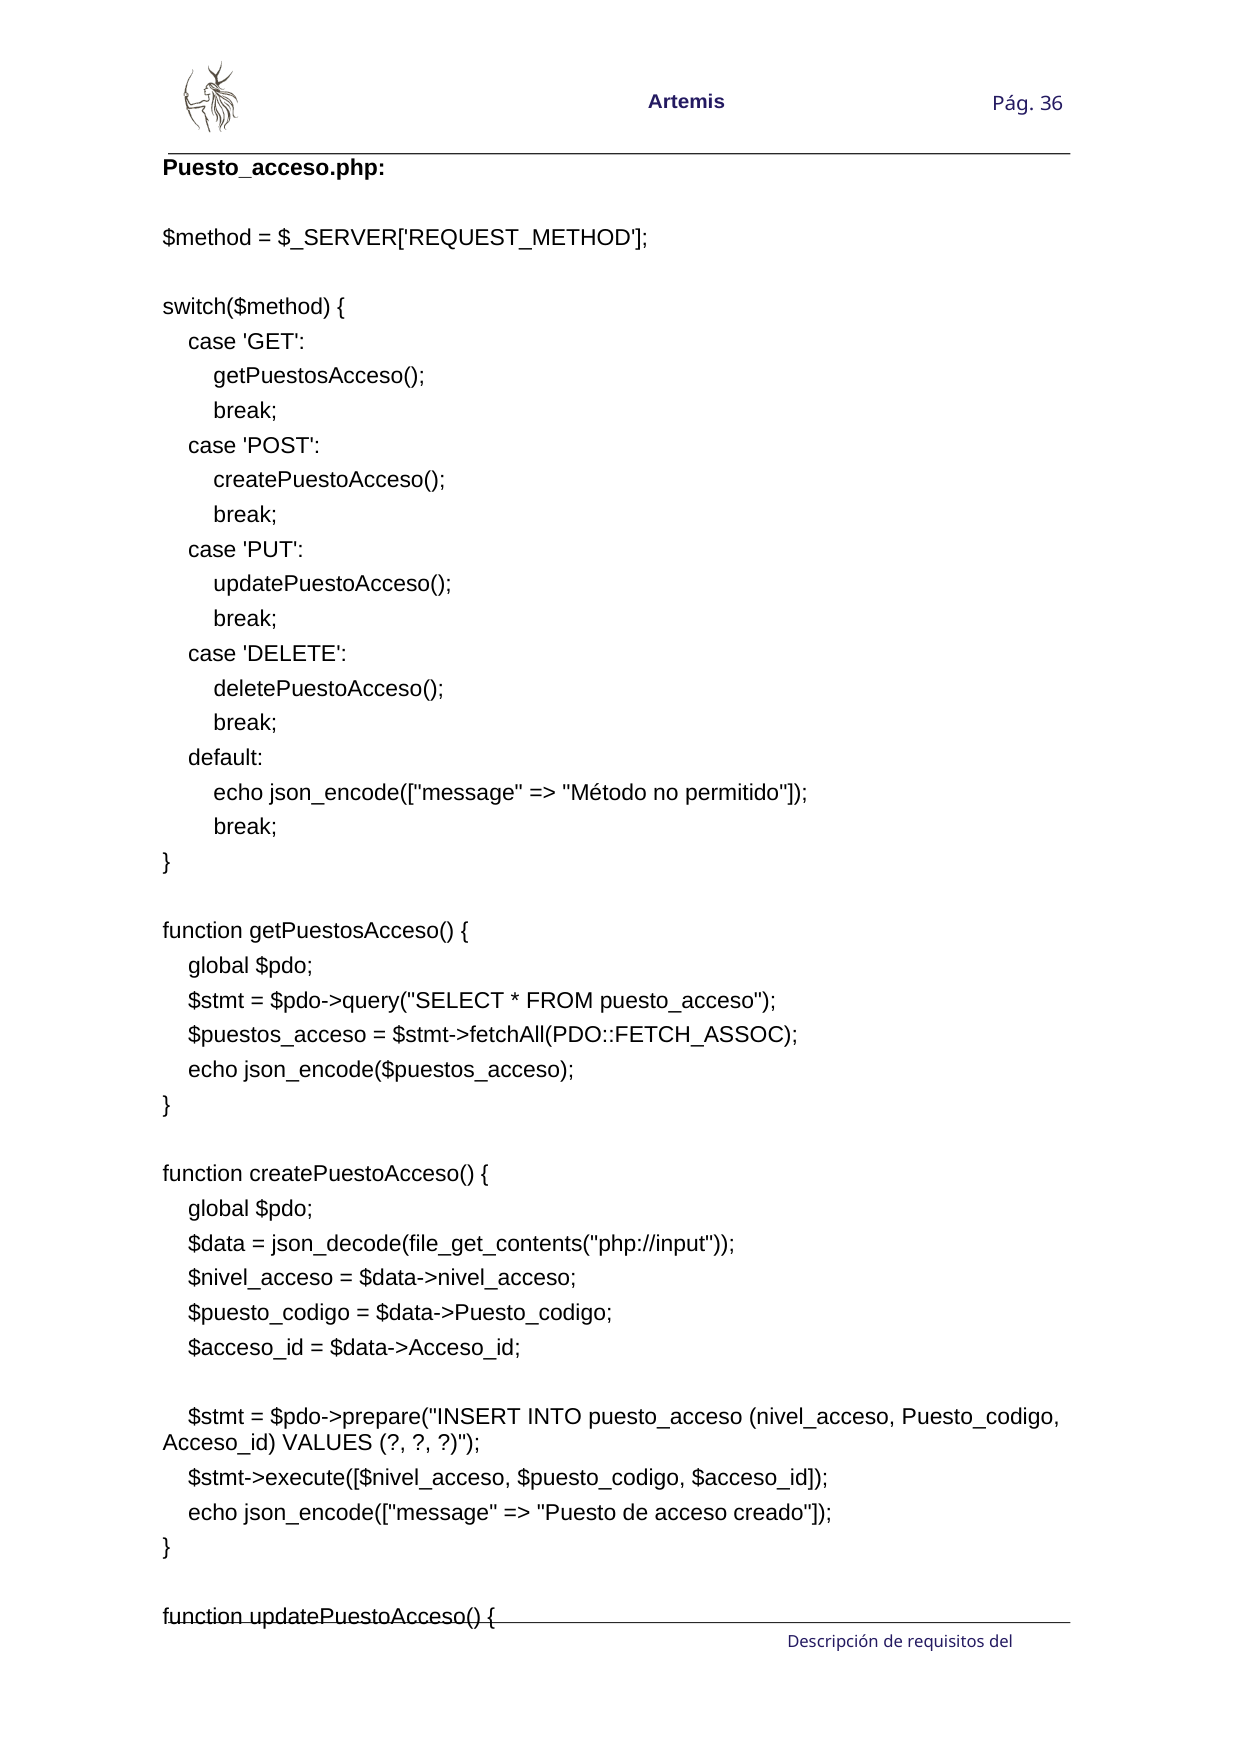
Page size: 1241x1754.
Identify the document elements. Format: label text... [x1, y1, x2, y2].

text global $pdo; [162, 952, 1093, 978]
text $stmt = $pdo->prepare("INSERT INTO puesto_acceso (nivel_acceso, Puesto_codigo, Acceso_id) VALUES (?, ?, ?)"); [162, 1403, 1093, 1456]
text createPuestoAcceso(); [162, 466, 1093, 493]
text $acceso_id = $data->Acceso_id; [162, 1333, 1093, 1360]
text case 'POST': [162, 432, 1093, 458]
text $data = json_decode(file_get_contents("php://input")); [162, 1229, 1093, 1256]
text function createPuestoAcceso() { [162, 1160, 1093, 1186]
text break; [162, 813, 1093, 839]
text $stmt = $pdo->query("SELECT * FROM puesto_acceso"); [162, 987, 1093, 1013]
text Puesto_acceso.php: [162, 154, 1093, 181]
text $puestos_acceso = $stmt->fetchAll(PDO::FETCH_ASSOC); [162, 1021, 1093, 1048]
text updatePuestoAcceso(); [162, 570, 1093, 597]
text function getPuestosAcceso() { [162, 917, 1093, 944]
text break; [162, 709, 1093, 736]
text $puesto_codigo = $data->Puesto_codigo; [162, 1299, 1093, 1325]
text getPuestosAcceso(); [162, 362, 1093, 389]
text case 'PUT': [162, 536, 1093, 562]
text break; [162, 397, 1093, 423]
text } [162, 1091, 1093, 1117]
text echo json_encode(["message" => "Puesto de acceso creado"]); [162, 1499, 1093, 1525]
text global $pdo; [162, 1195, 1093, 1221]
picture [174, 60, 251, 139]
text case 'GET': [162, 328, 1093, 354]
text default: [162, 744, 1093, 770]
text } [162, 848, 1093, 874]
text $nivel_acceso = $data->nivel_acceso; [162, 1264, 1093, 1291]
text break; [162, 501, 1093, 527]
text switch($method) { [162, 293, 1093, 319]
text } [162, 1533, 1093, 1560]
text case 'DELETE': [162, 640, 1093, 666]
text deletePuestoAcceso(); [162, 674, 1093, 701]
text $method = $_SERVER['REQUEST_METHOD']; [162, 223, 1093, 250]
text $stmt->execute([$nivel_acceso, $puesto_codigo, $acceso_id]); [162, 1464, 1093, 1490]
text function updatePuestoAcceso() { [162, 1603, 1093, 1629]
text echo json_encode($puestos_acceso); [162, 1056, 1093, 1082]
text echo json_encode(["message" => "Método no permitido"]); [162, 778, 1093, 805]
text break; [162, 605, 1093, 631]
